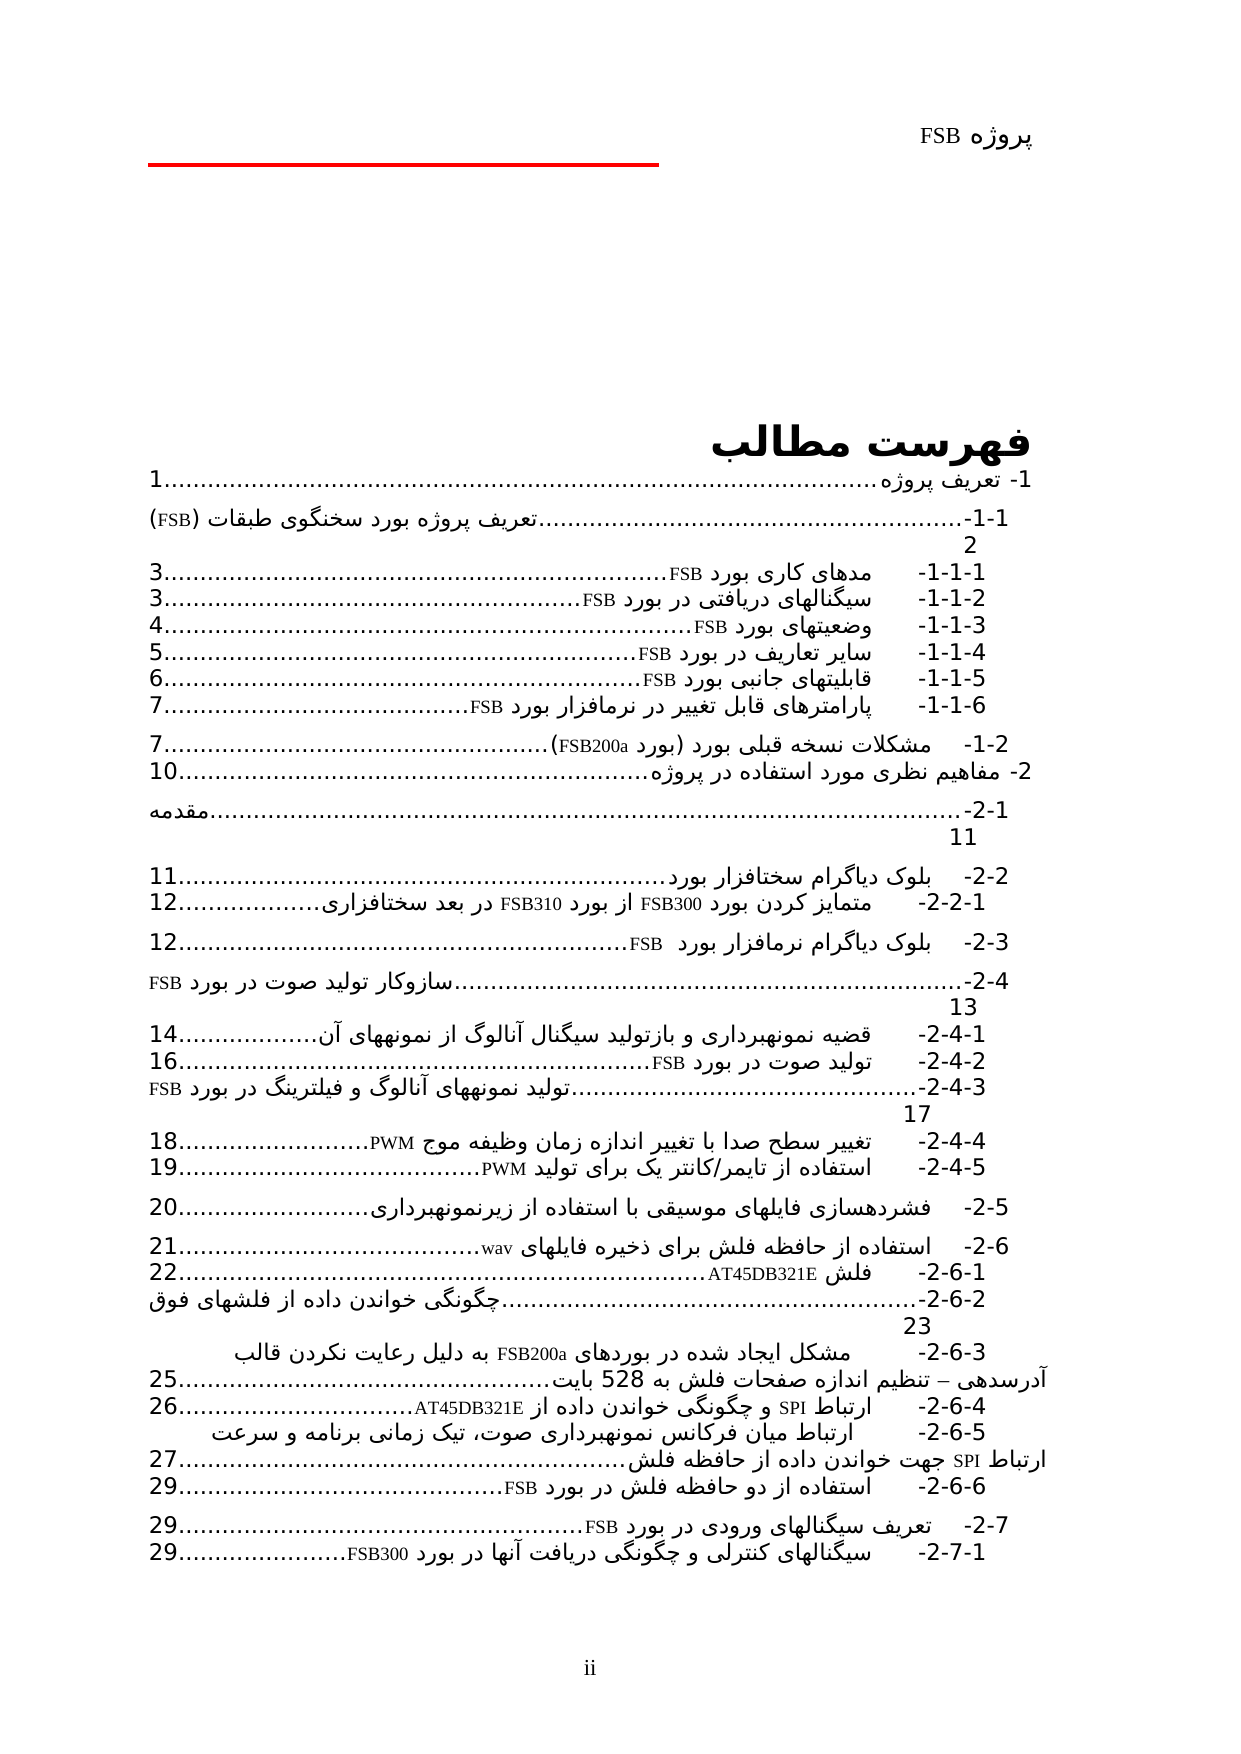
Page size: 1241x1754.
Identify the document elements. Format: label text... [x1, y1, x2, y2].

text 2-6-3- مشکل ایجاد شده در بوردهای FSB200a به دلیل رعایت نکردن قالب آدرسدهی – تنظیم اندازه صفحات فلش به 528 بایت 25 [148, 1339, 1047, 1393]
text 2-4-2- تولید صوت در بورد FSB 16 [148, 1048, 1047, 1074]
text 2-3- بلوک دیاگرام نرمافزار بورد FSB 12 [148, 929, 1069, 955]
text 2-4- سازوکار تولید صوت در بورد FSB 13 [148, 968, 1069, 1021]
text 1-1-1- مدهای کاری بورد FSB 3 [148, 559, 1047, 585]
text 2-7- تعریف سیگنالهای ورودی در بورد FSB 29 [148, 1512, 1069, 1539]
text 1-1-3- وضعیتهای بورد FSB 4 [148, 612, 1047, 639]
text 2-6-2- چگونگی خواندن داده از فلشهای فوق 23 [148, 1286, 1047, 1339]
text 1-1- تعریف پروژه بورد سخنگوی طبقات (FSB) 2 [148, 505, 1069, 559]
text 2-4-3- تولید نمونههای آنالوگ و فیلترینگ در بورد FSB 17 [148, 1074, 1047, 1128]
text 2-5- فشردهسازی فایلهای موسیقی با استفاده از زیرنمونهبرداری 20 [148, 1194, 1069, 1220]
text 2-2-1- متمایز کردن بورد FSB300 از بورد FSB310 در بعد سختافزاری 12 [148, 889, 1047, 916]
text 1- تعریف پروژه 1 [148, 466, 1092, 493]
text 2-2- بلوک دیاگرام سختافزار بورد 11 [148, 863, 1069, 889]
text 2-6-1- فلش AT45DB321E 22 [148, 1259, 1047, 1286]
subtitle فهرست مطالب [148, 418, 1092, 466]
text 2-4-5- استفاده از تایمر/کانتر یک برای تولید PWM 19 [148, 1154, 1047, 1181]
text 2-1- مقدمه 11 [148, 797, 1069, 850]
text 1-2- مشکلات نسخه قبلی بورد (بورد FSB200a) 7 [148, 731, 1069, 758]
text 2-4-1- قضیه نمونهبرداری و بازتولید سیگنال آنالوگ از نمونههای آن 14 [148, 1021, 1047, 1048]
text 1-1-2- سیگنالهای دریافتی در بورد FSB 3 [148, 585, 1047, 612]
text 1-1-4- سایر تعاریف در بورد FSB 5 [148, 639, 1047, 665]
text 2- مفاهیم نظری مورد استفاده در پروژه 10 [148, 758, 1092, 784]
text 1-1-5- قابلیتهای جانبی بورد FSB 6 [148, 665, 1047, 692]
text 2-6-6- استفاده از دو حافظه فلش در بورد FSB 29 [148, 1473, 1047, 1499]
text 1-1-6- پارامترهای قابل تغییر در نرمافزار بورد FSB 7 [148, 692, 1047, 719]
text 2-7-1- سیگنالهای کنترلی و چگونگی دریافت آنها در بورد FSB300 29 [148, 1539, 1047, 1565]
text 2-6-4- ارتباط SPI و چگونگی خواندن داده از AT45DB321E 26 [148, 1393, 1047, 1419]
text 2-6-5- ارتباط میان فرکانس نمونهبرداری صوت، تیک زمانی برنامه و سرعت ارتباط SPI جهت خواندن داده از حافظه فلش 27 [148, 1419, 1047, 1473]
text 2-6- استفاده از حافظه فلش برای ذخیره فایلهای wav 21 [148, 1233, 1069, 1259]
text 2-4-4- تغییر سطح صدا با تغییر اندازه زمان وظیفه موج PWM 18 [148, 1128, 1047, 1154]
